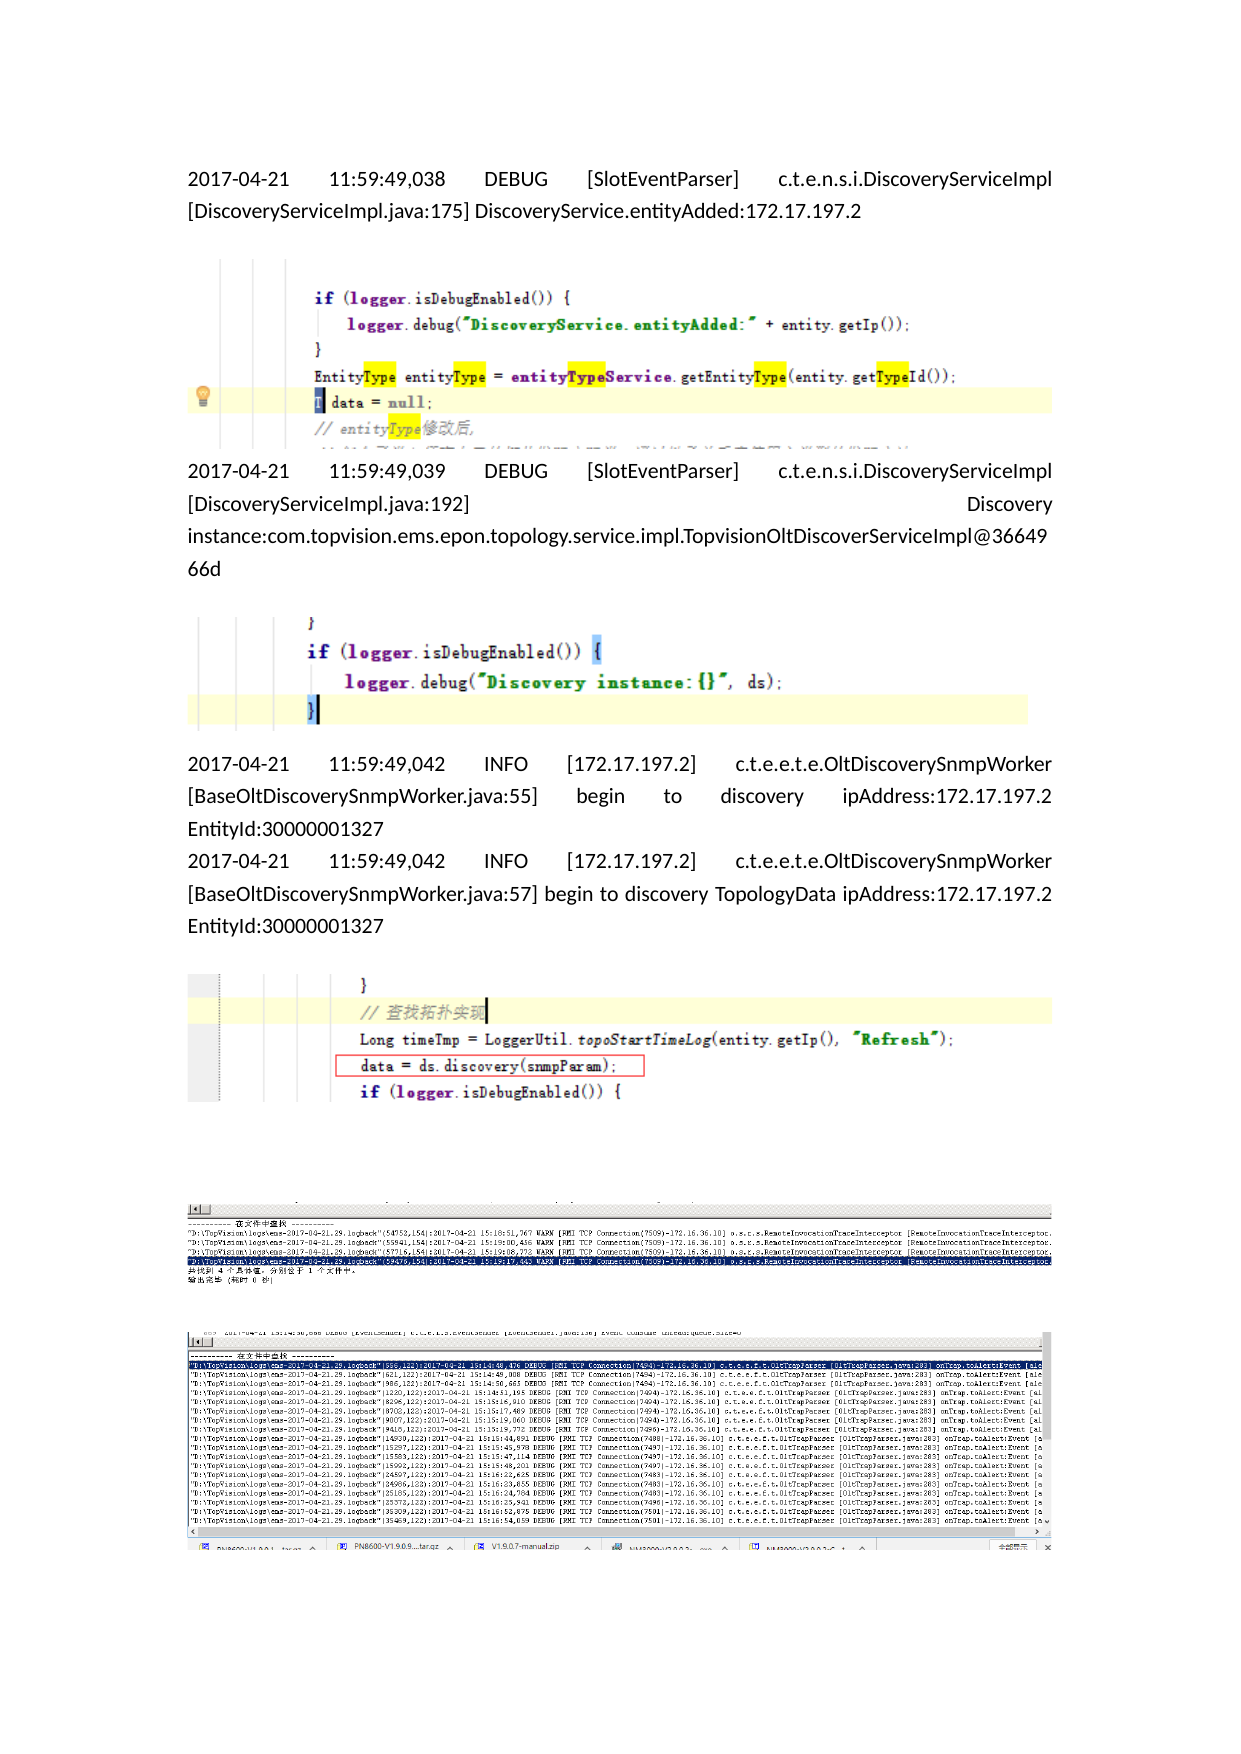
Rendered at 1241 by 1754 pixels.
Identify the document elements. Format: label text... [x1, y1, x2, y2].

picture [187, 974, 1053, 1102]
text 2017-04-21 11:59:49,038 DEBUG [SlotEventParser] c.t.e.n.s.i.DiscoveryServiceImpl [DiscoveryServiceImpl.java:175] DiscoveryService.entityAdded:172.17.197.2 [187, 162, 1053, 227]
picture [187, 1202, 1052, 1294]
text 2017-04-21 11:59:49,042 INFO [172.17.197.2] c.t.e.e.t.e.OltDiscoverySnmpWorker [BaseOltDiscoverySnmpWorker.java:55] begin to discovery ipAddress:172.17.197.2 EntityId:30000001327 [187, 747, 1053, 844]
text 2017-04-21 11:59:49,039 DEBUG [SlotEventParser] c.t.e.n.s.i.DiscoveryServiceImpl [DiscoveryServiceImpl.java:192] Discovery instance:com.topvision.ems.epon.topology.service.impl.TopvisionOltDiscoverServiceImpl@3664966d [187, 454, 1053, 584]
picture [187, 259, 1052, 449]
picture [187, 1332, 1052, 1550]
text 2017-04-21 11:59:49,042 INFO [172.17.197.2] c.t.e.e.t.e.OltDiscoverySnmpWorker [BaseOltDiscoverySnmpWorker.java:57] begin to discovery TopologyData ipAddress:172.17.197.2 EntityId:30000001327 [187, 844, 1053, 942]
picture [187, 617, 1028, 731]
